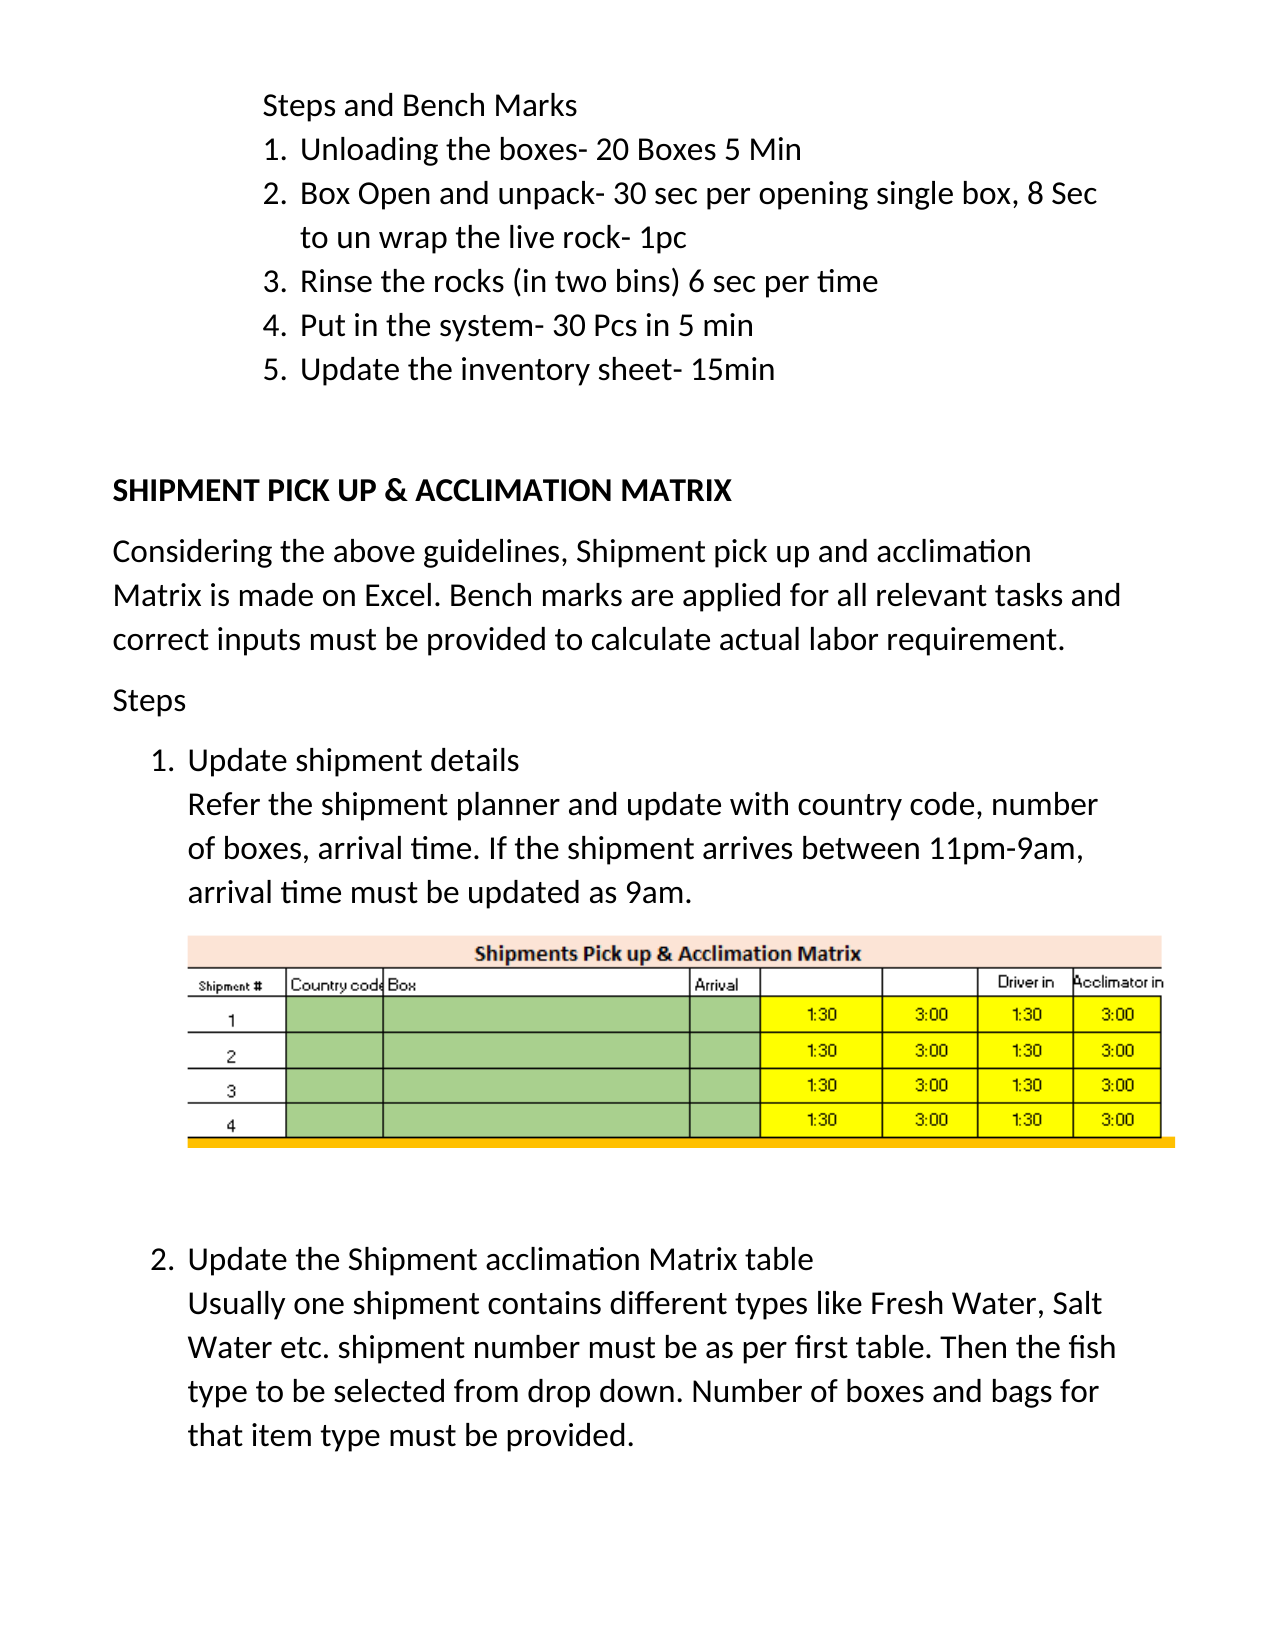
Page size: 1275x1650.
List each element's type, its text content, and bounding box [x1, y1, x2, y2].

list Box Open and unpack- 30 sec per opening single box, 8 Sec to un wrap the live rock- 1pc [262, 172, 1125, 257]
list Update shipment details [150, 739, 1125, 780]
text SHIPMENT PICK UP & ACCLIMATION MATRIX [112, 469, 1125, 510]
text Considering the above guidelines, Shipment pick up and acclimation Matrix is made on Excel. Bench marks are applied for all relevant tasks and correct inputs must be provided to calculate actual labor requirement. [112, 530, 1125, 659]
text Steps [112, 678, 1125, 719]
list Update the Shipment acclimation Matrix table [150, 1238, 1125, 1279]
list Usually one shipment contains different types like Fresh Water, Salt Water etc. shipment number must be as per first table. Then the fish type to be selected from drop down. Number of boxes and bags for that item type must be provided. [187, 1282, 1125, 1454]
picture [187, 915, 1175, 1148]
list Update the inventory sheet- 15min [262, 348, 1125, 389]
list Rinse the rocks (in two bins) 6 sec per time [262, 260, 1125, 301]
list Refer the shipment planner and update with country code, number of boxes, arrival time. If the shipment arrives between 11pm-9am, arrival time must be updated as 9am. [187, 783, 1125, 912]
list Unloading the boxes- 20 Boxes 5 Min [262, 128, 1125, 169]
list Steps and Bench Marks [262, 84, 1125, 125]
list Put in the system- 30 Pcs in 5 min [262, 304, 1125, 345]
